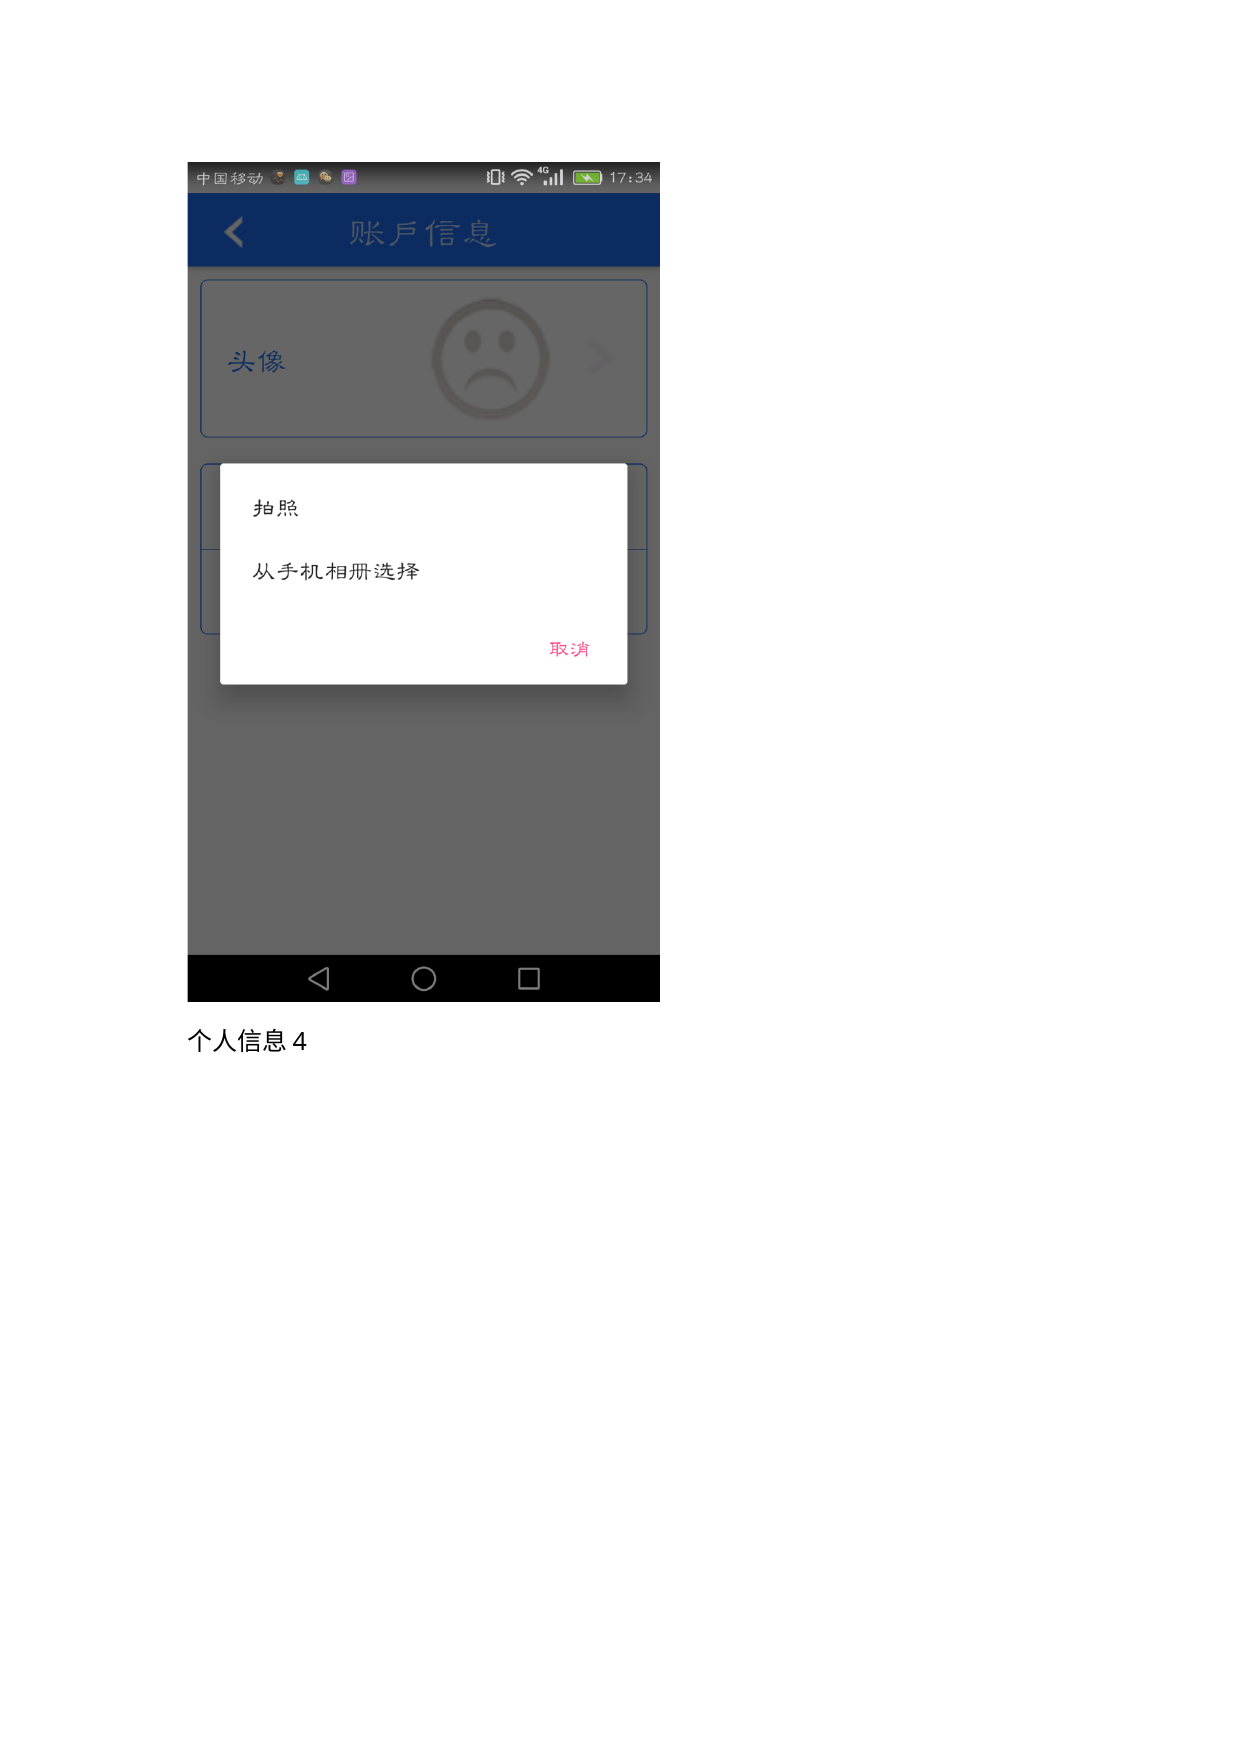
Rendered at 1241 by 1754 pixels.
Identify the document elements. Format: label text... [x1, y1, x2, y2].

picture [187, 162, 660, 1002]
text 个人信息4 [187, 1007, 1053, 1072]
